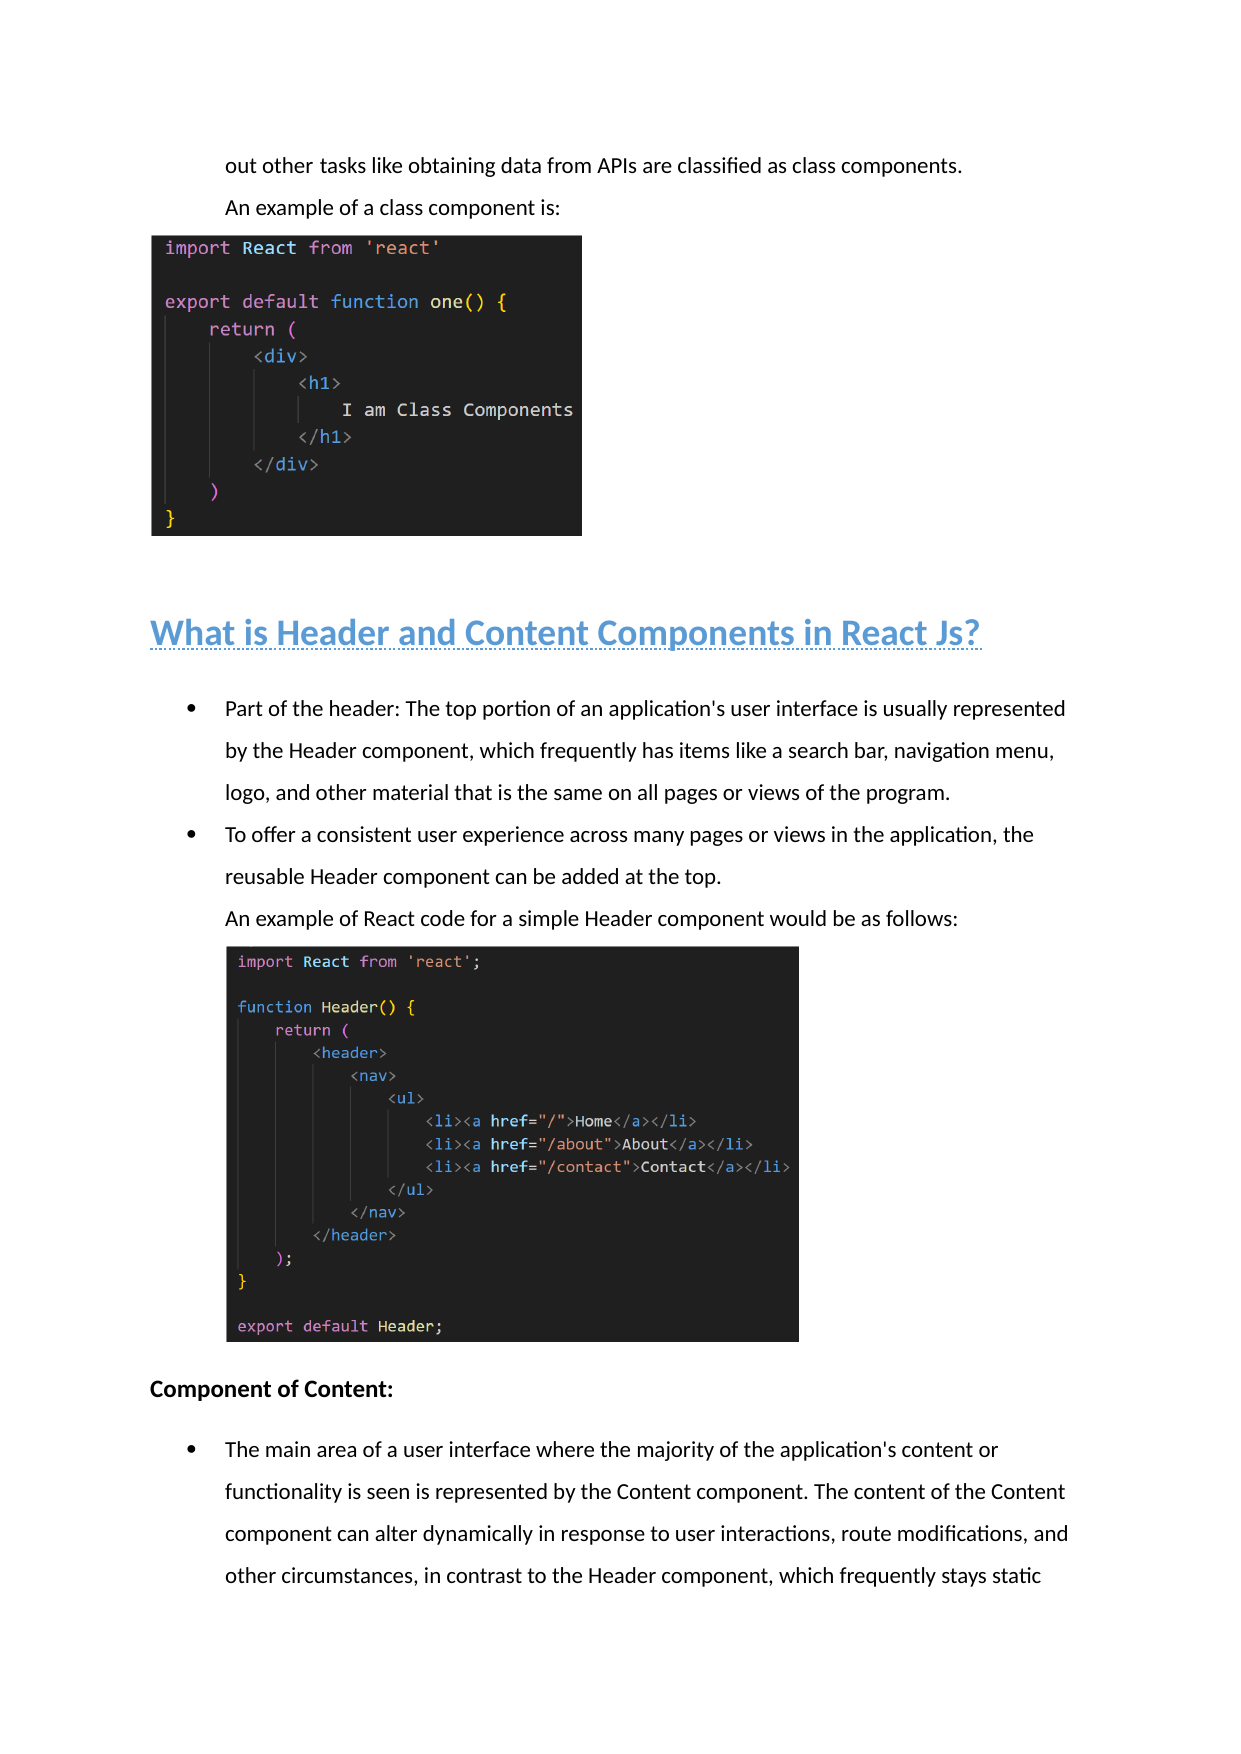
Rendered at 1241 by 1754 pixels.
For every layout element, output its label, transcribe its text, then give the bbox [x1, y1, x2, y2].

text Component of Content: [150, 1373, 1090, 1403]
picture [150, 235, 583, 537]
text What is Header and Content Components in React Js? [150, 609, 1090, 654]
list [187, 150, 1090, 221]
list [187, 1435, 1090, 1589]
list Part of the header: The top portion of an application's user interface is usually represented by the Header component, which frequently has items like a search bar, navigation menu, logo, and other material that is the same on all pages or views of the program. [187, 694, 1090, 806]
list To offer a consistent user experience across many pages or views in the application, the reusable Header component can be added at the top. An example of React code for a simple Header component would be as follows: [187, 820, 1090, 932]
picture [225, 946, 799, 1343]
